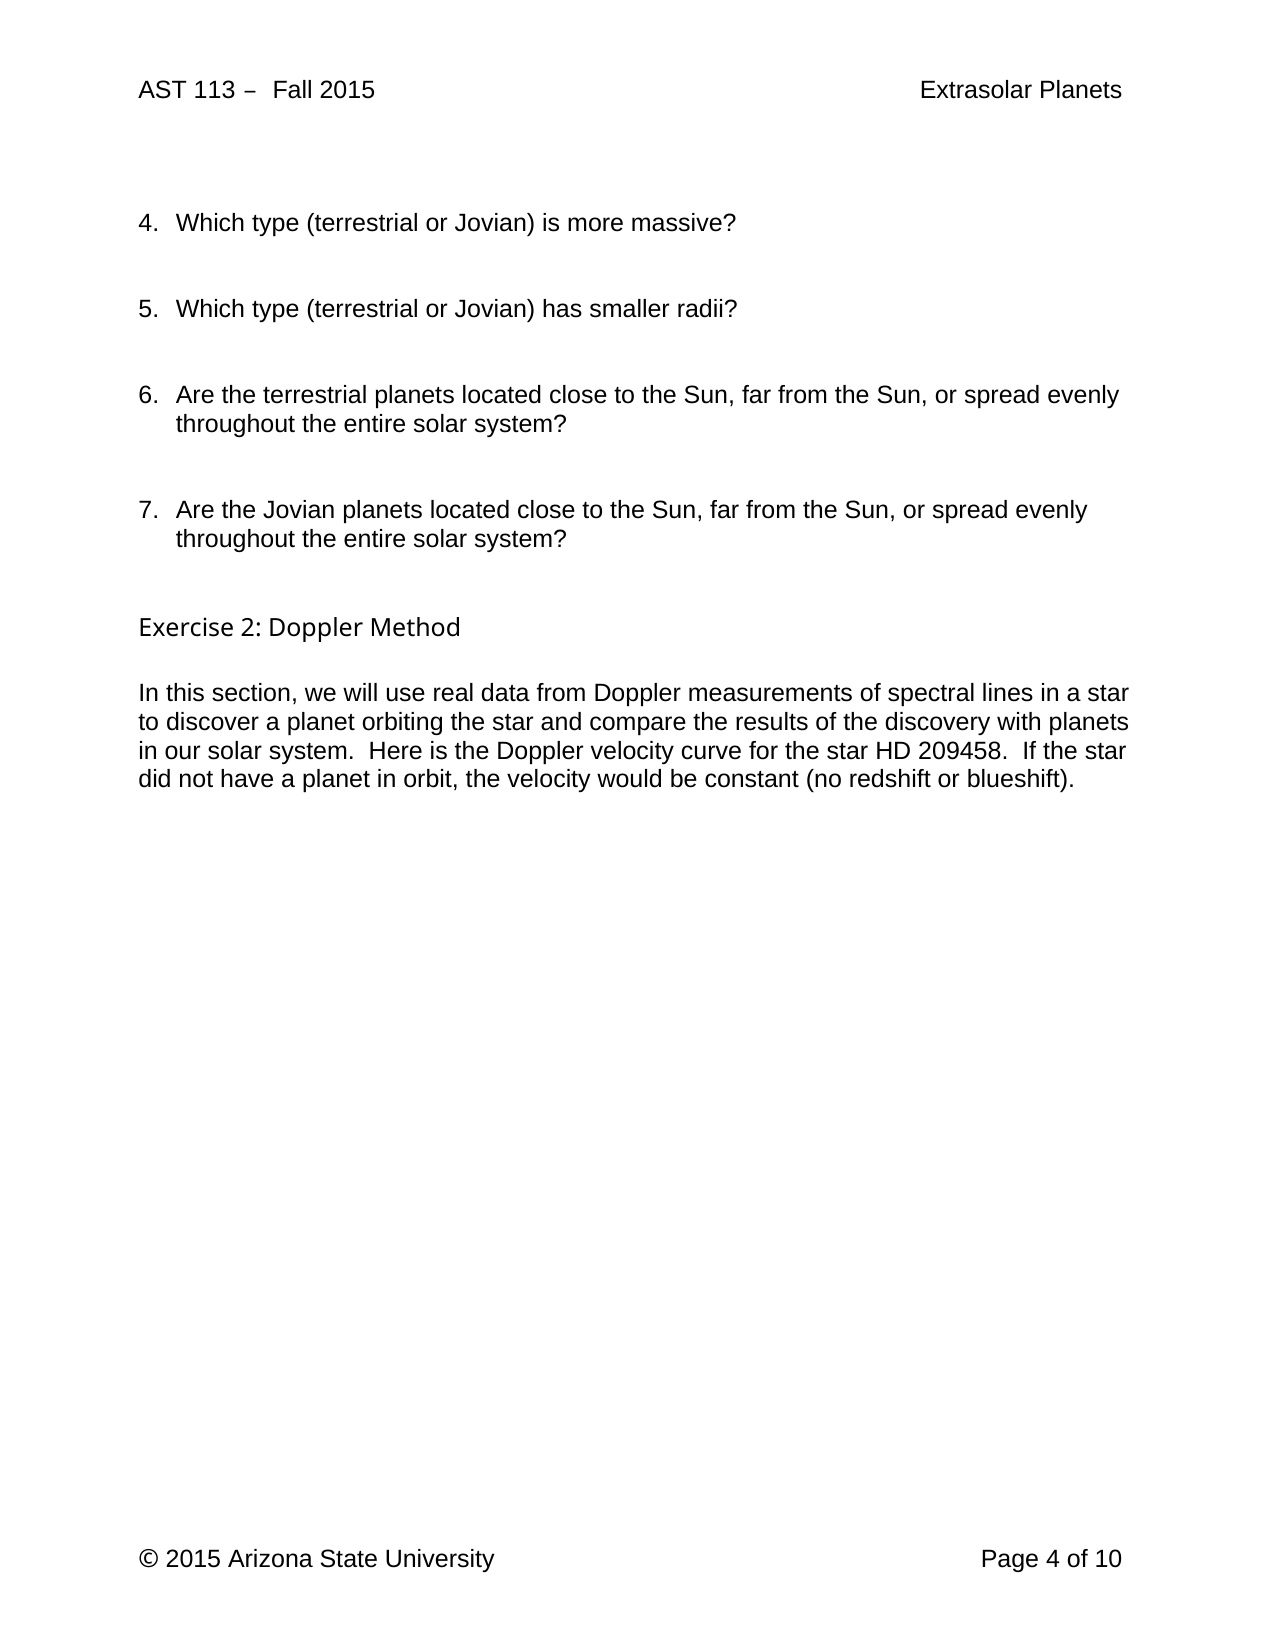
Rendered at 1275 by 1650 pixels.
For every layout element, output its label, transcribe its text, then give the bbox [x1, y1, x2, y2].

list Which type (terrestrial or Jovian) is more massive? [138, 207, 1137, 236]
list Are the terrestrial planets located close to the Sun, far from the Sun, or spread evenly throughout the entire solar system? [138, 380, 1137, 437]
text Exercise 2: Doppler Method [138, 610, 1137, 644]
list Which type (terrestrial or Jovian) has smaller radii? [138, 294, 1137, 322]
list Are the Jovian planets located close to the Sun, far from the Sun, or spread evenly throughout the entire solar system? [138, 495, 1137, 552]
text In this section, we will use real data from Doppler measurements of spectral lines in a star to discover a planet orbiting the star and compare the results of the discovery with planets in our solar system. Here is the Doppler velocity curve for the star HD 209458. If the star did not have a planet in orbit, the velocity would be constant (no redshift or blueshift). [138, 678, 1137, 793]
